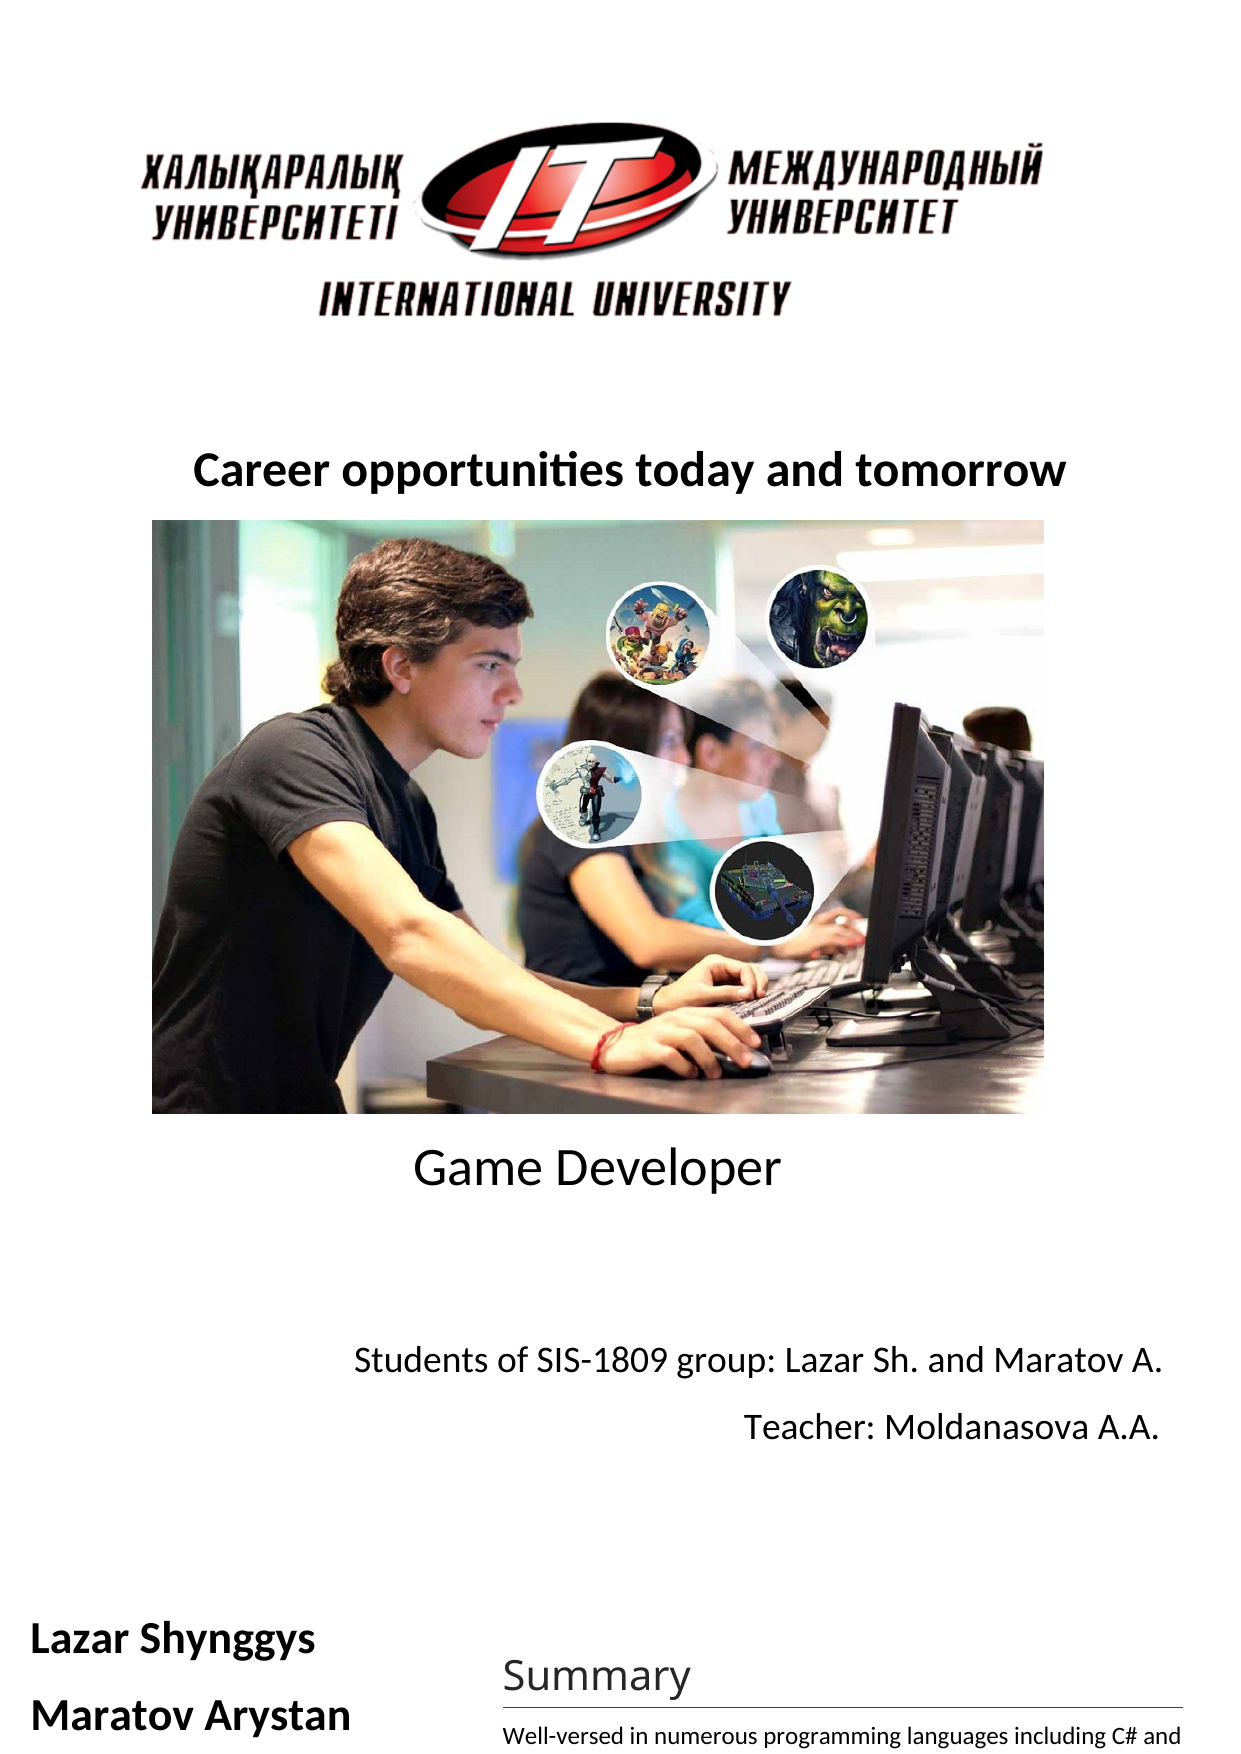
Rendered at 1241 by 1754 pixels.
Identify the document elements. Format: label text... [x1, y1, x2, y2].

picture [152, 520, 1044, 1114]
text Career opportunities today and tomorrow [193, 438, 1165, 499]
picture [0, 75, 1226, 372]
text Students of SIS-1809 group: Lazar Sh. and Maratov A. [75, 1336, 1165, 1382]
text Game Developer [31, 1133, 1165, 1199]
text Teacher: Moldanasova A.A. [31, 1403, 1165, 1448]
